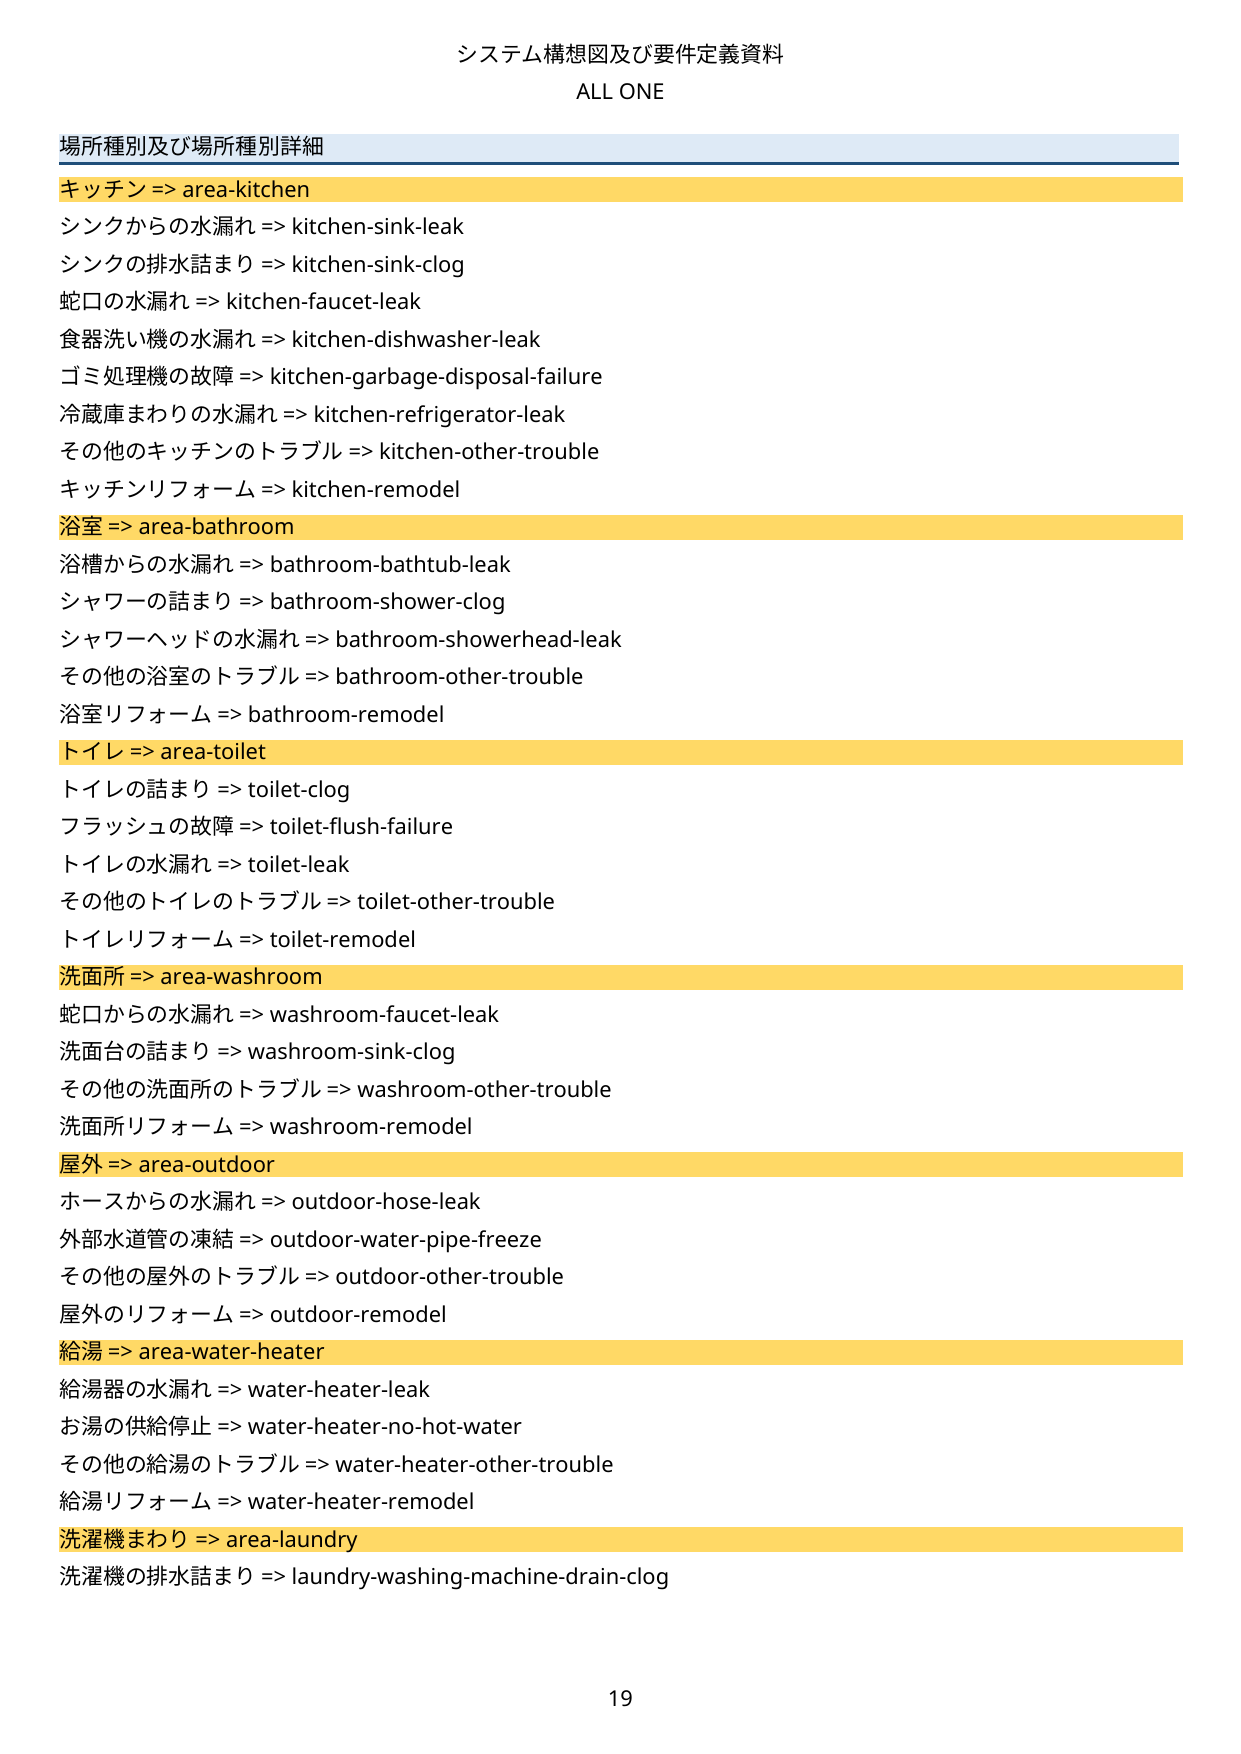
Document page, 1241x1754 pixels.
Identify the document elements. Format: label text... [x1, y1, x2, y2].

text その他の給湯のトラブル => water-heater-other-trouble [59, 1452, 1181, 1477]
subtitle 場所種別及び場所種別詳細 [59, 134, 1179, 162]
text シャワーの詰まり => bathroom-shower-clog [59, 590, 1181, 615]
text その他の洗面所のトラブル => washroom-other-trouble [59, 1077, 1181, 1102]
text その他のトイレのトラブル => toilet-other-trouble [59, 890, 1181, 915]
text その他の浴室のトラブル => bathroom-other-trouble [59, 665, 1181, 690]
text フラッシュの故障 => toilet-flush-failure [59, 815, 1181, 840]
text 蛇口の水漏れ => kitchen-faucet-leak [59, 290, 1181, 315]
text 洗濯機まわり => area-laundry [59, 1527, 1183, 1552]
text トイレの水漏れ => toilet-leak [59, 852, 1181, 877]
text 冷蔵庫まわりの水漏れ => kitchen-refrigerator-leak [59, 402, 1181, 427]
text 洗面所 => area-washroom [59, 965, 1183, 990]
text キッチンリフォーム => kitchen-remodel [59, 477, 1181, 502]
text 屋外のリフォーム => outdoor-remodel [59, 1302, 1181, 1327]
text 屋外 => area-outdoor [59, 1152, 1183, 1177]
text 蛇口からの水漏れ => washroom-faucet-leak [59, 1002, 1181, 1027]
text その他のキッチンのトラブル => kitchen-other-trouble [59, 440, 1181, 465]
text 給湯リフォーム => water-heater-remodel [59, 1490, 1181, 1515]
text キッチン => area-kitchen [59, 177, 1183, 202]
text 洗濯機の排水詰まり => laundry-washing-machine-drain-clog [59, 1565, 1181, 1590]
text ホースからの水漏れ => outdoor-hose-leak [59, 1190, 1181, 1215]
text シャワーヘッドの水漏れ => bathroom-showerhead-leak [59, 627, 1181, 652]
text その他の屋外のトラブル => outdoor-other-trouble [59, 1265, 1181, 1290]
text 給湯器の水漏れ => water-heater-leak [59, 1377, 1181, 1402]
text 外部水道管の凍結 => outdoor-water-pipe-freeze [59, 1227, 1181, 1252]
text 浴室リフォーム => bathroom-remodel [59, 702, 1181, 727]
text シンクからの水漏れ => kitchen-sink-leak [59, 215, 1181, 240]
text トイレの詰まり => toilet-clog [59, 777, 1181, 802]
text 食器洗い機の水漏れ => kitchen-dishwasher-leak [59, 327, 1181, 352]
text トイレ => area-toilet [59, 740, 1183, 765]
text 洗面所リフォーム => washroom-remodel [59, 1115, 1181, 1140]
text トイレリフォーム => toilet-remodel [59, 927, 1181, 952]
text 浴槽からの水漏れ => bathroom-bathtub-leak [59, 552, 1181, 577]
text お湯の供給停止 => water-heater-no-hot-water [59, 1415, 1181, 1440]
text 給湯 => area-water-heater [59, 1340, 1183, 1365]
text シンクの排水詰まり => kitchen-sink-clog [59, 252, 1181, 277]
text 洗面台の詰まり => washroom-sink-clog [59, 1040, 1181, 1065]
text 浴室 => area-bathroom [59, 515, 1183, 540]
text ゴミ処理機の故障 => kitchen-garbage-disposal-failure [59, 365, 1181, 390]
